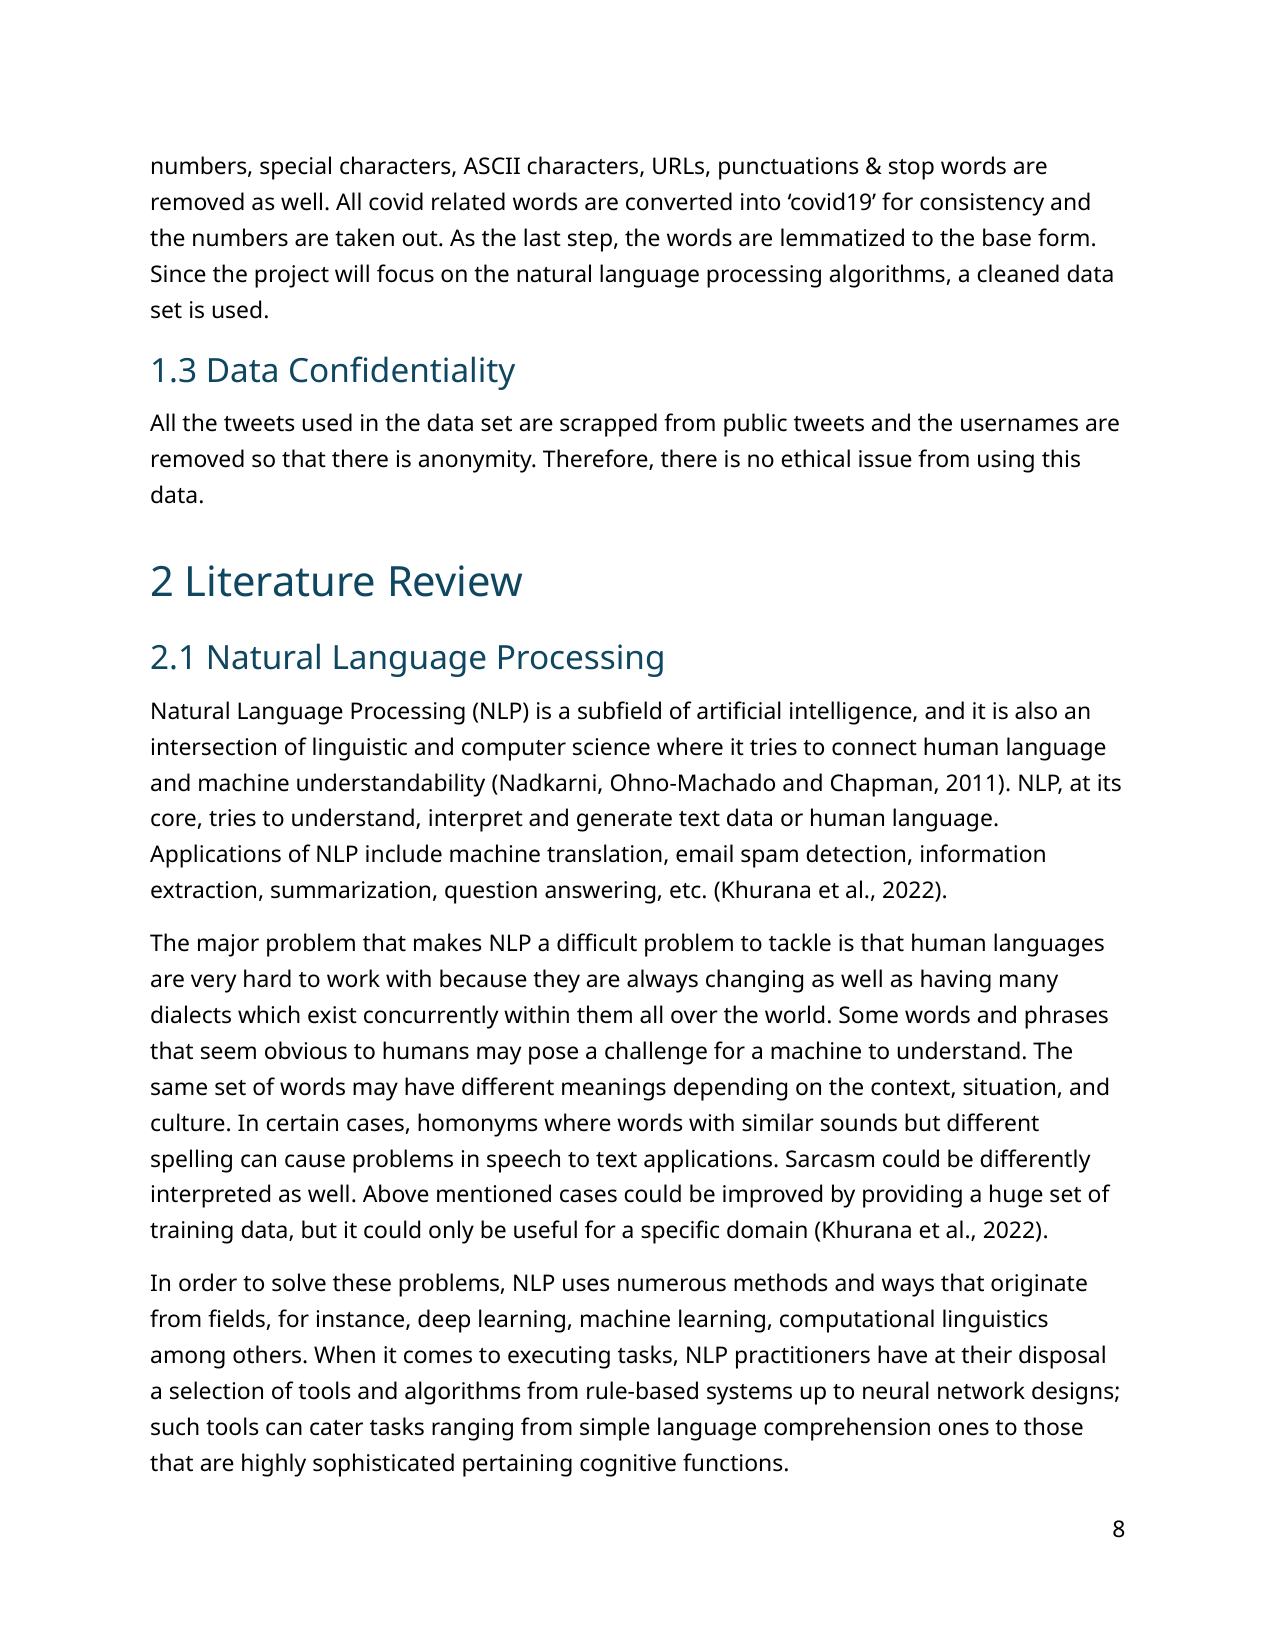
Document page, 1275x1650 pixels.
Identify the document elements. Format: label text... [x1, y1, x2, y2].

subtitle 1.3 Data Confidentiality [150, 346, 1125, 392]
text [150, 150, 1125, 325]
subtitle 2.1 Natural Language Processing [150, 634, 1125, 679]
text Natural Language Processing (NLP) is a subfield of artificial intelligence, and it is also an intersection of linguistic and computer science where it tries to connect human language and machine understandability (Nadkarni, Ohno-Machado and Chapman, 2011). NLP, at its core, tries to understand, interpret and generate text data or human language. Applications of NLP include machine translation, email spam detection, information extraction, summarization, question answering, etc. (Khurana et al., 2022). [150, 694, 1125, 906]
text All the tweets used in the data set are scrapped from public tweets and the usernames are removed so that there is anonymity. Therefore, there is no ethical issue from using this data. [150, 407, 1125, 510]
text In order to solve these problems, NLP uses numerous methods and ways that originate from fields, for instance, deep learning, machine learning, computational linguistics among others. When it comes to executing tasks, NLP practitioners have at their disposal a selection of tools and algorithms from rule-based systems up to neural network designs; such tools can cater tasks ranging from simple language comprehension ones to those that are highly sophisticated pertaining cognitive functions. [150, 1267, 1125, 1478]
subtitle 2 Literature Review [150, 552, 1125, 609]
text The major problem that makes NLP a difficult problem to tackle is that human languages are very hard to work with because they are always changing as well as having many dialects which exist concurrently within them all over the world. Some words and phrases that seem obvious to humans may pose a challenge for a machine to understand. The same set of words may have different meanings depending on the context, situation, and culture. In certain cases, homonyms where words with similar sounds but different spelling can cause problems in speech to text applications. Sarcasm could be differently interpreted as well. Above mentioned cases could be improved by providing a huge set of training data, but it could only be useful for a specific domain (Khurana et al., 2022). [150, 927, 1125, 1246]
